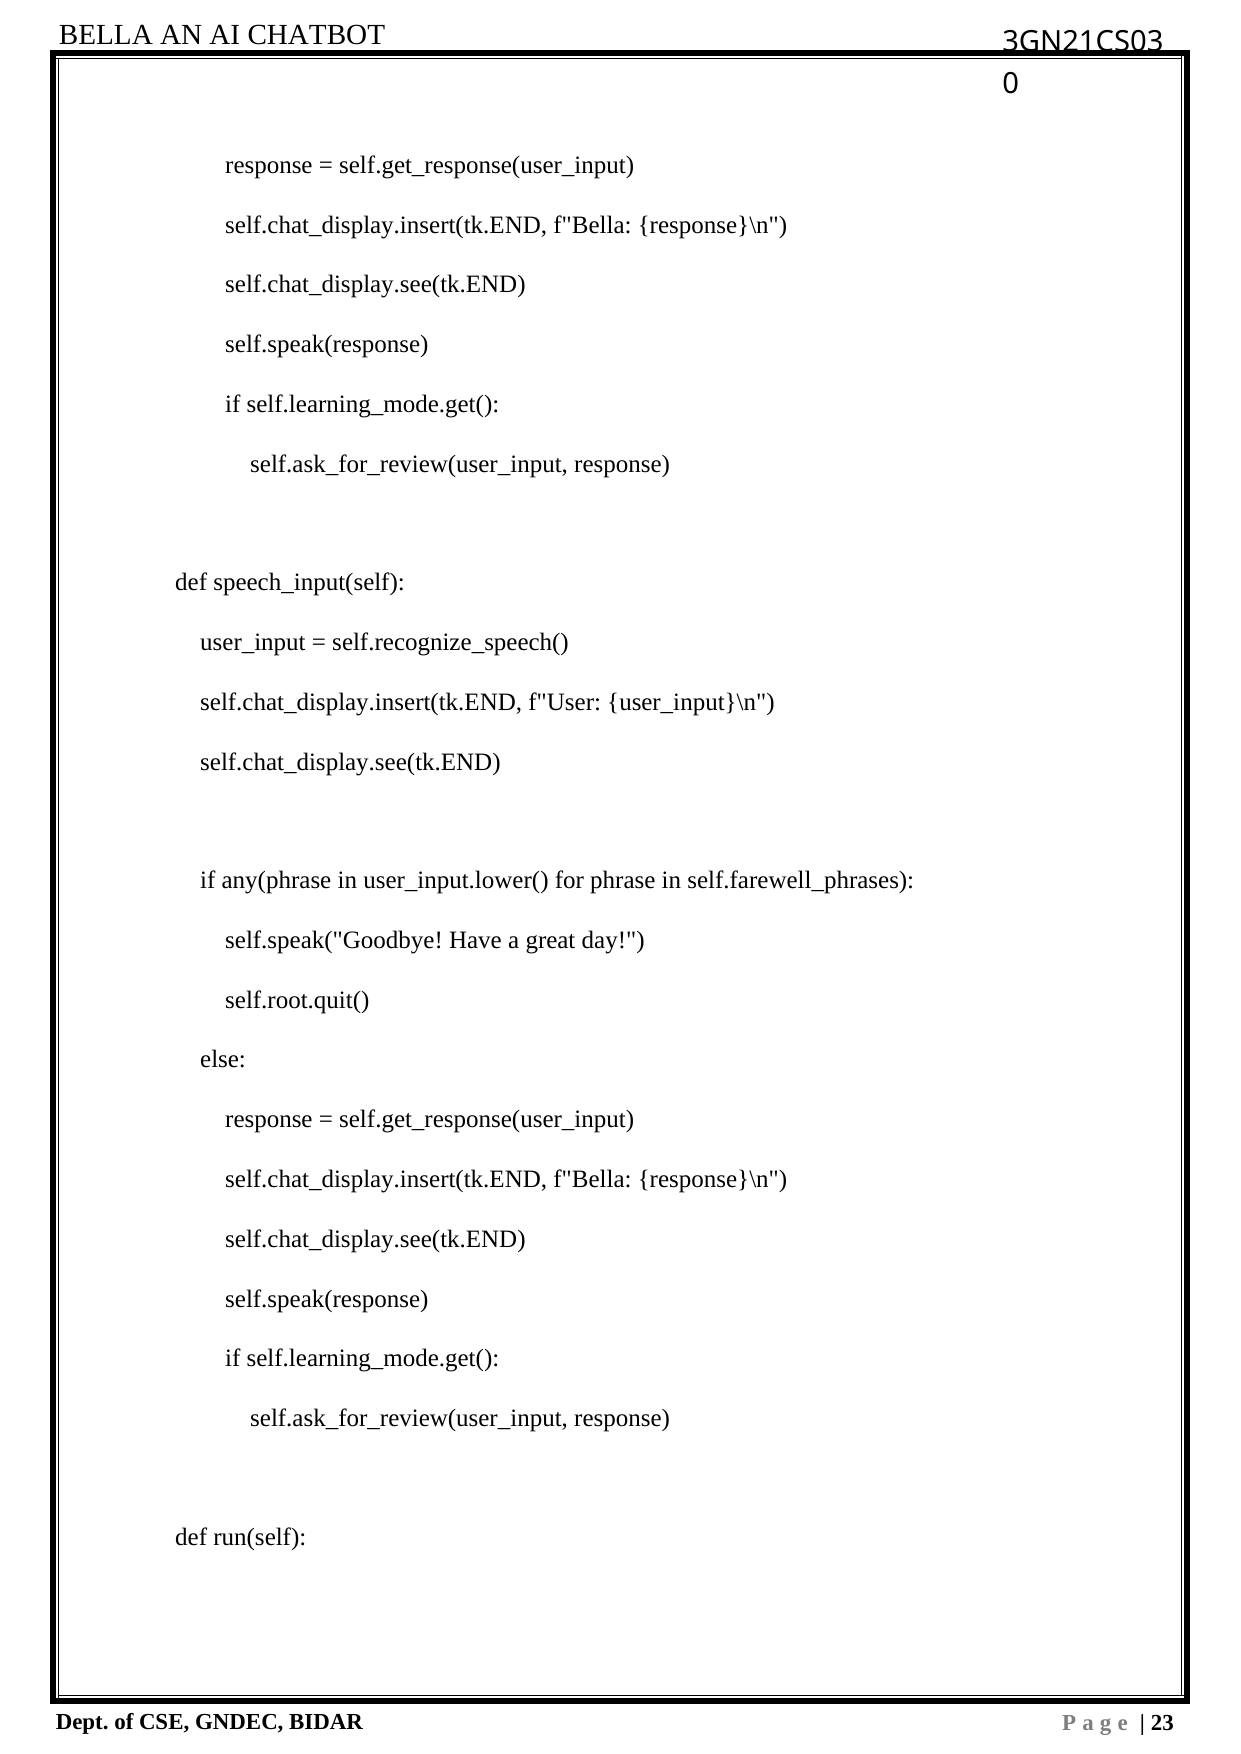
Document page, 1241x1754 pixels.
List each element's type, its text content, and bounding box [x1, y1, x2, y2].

text self.speak("Goodbye! Have a great day!") [150, 925, 1090, 954]
text response = self.get_response(user_input) [150, 1104, 1090, 1133]
text self.chat_display.insert(tk.END, f"User: {user_input}\n") [150, 687, 1090, 716]
text self.chat_display.see(tk.END) [150, 747, 1090, 776]
text self.chat_display.insert(tk.END, f"Bella: {response}\n") [150, 1164, 1090, 1193]
text self.ask_for_review(user_input, response) [150, 449, 1090, 478]
text response = self.get_response(user_input) [150, 150, 1090, 179]
text if any(phrase in user_input.lower() for phrase in self.farewell_phrases): [150, 865, 1090, 894]
text self.speak(response) [150, 329, 1090, 358]
text else: [150, 1044, 1090, 1073]
text self.root.quit() [150, 985, 1090, 1013]
text def run(self): [150, 1522, 1090, 1551]
text self.chat_display.see(tk.END) [150, 1224, 1090, 1253]
text self.speak(response) [150, 1284, 1090, 1312]
text user_input = self.recognize_speech() [150, 627, 1090, 656]
text self.ask_for_review(user_input, response) [150, 1403, 1090, 1432]
text if self.learning_mode.get(): [150, 1343, 1090, 1372]
text self.chat_display.see(tk.END) [150, 269, 1090, 298]
text self.chat_display.insert(tk.END, f"Bella: {response}\n") [150, 210, 1090, 238]
text def speech_input(self): [150, 567, 1090, 596]
text if self.learning_mode.get(): [150, 389, 1090, 418]
